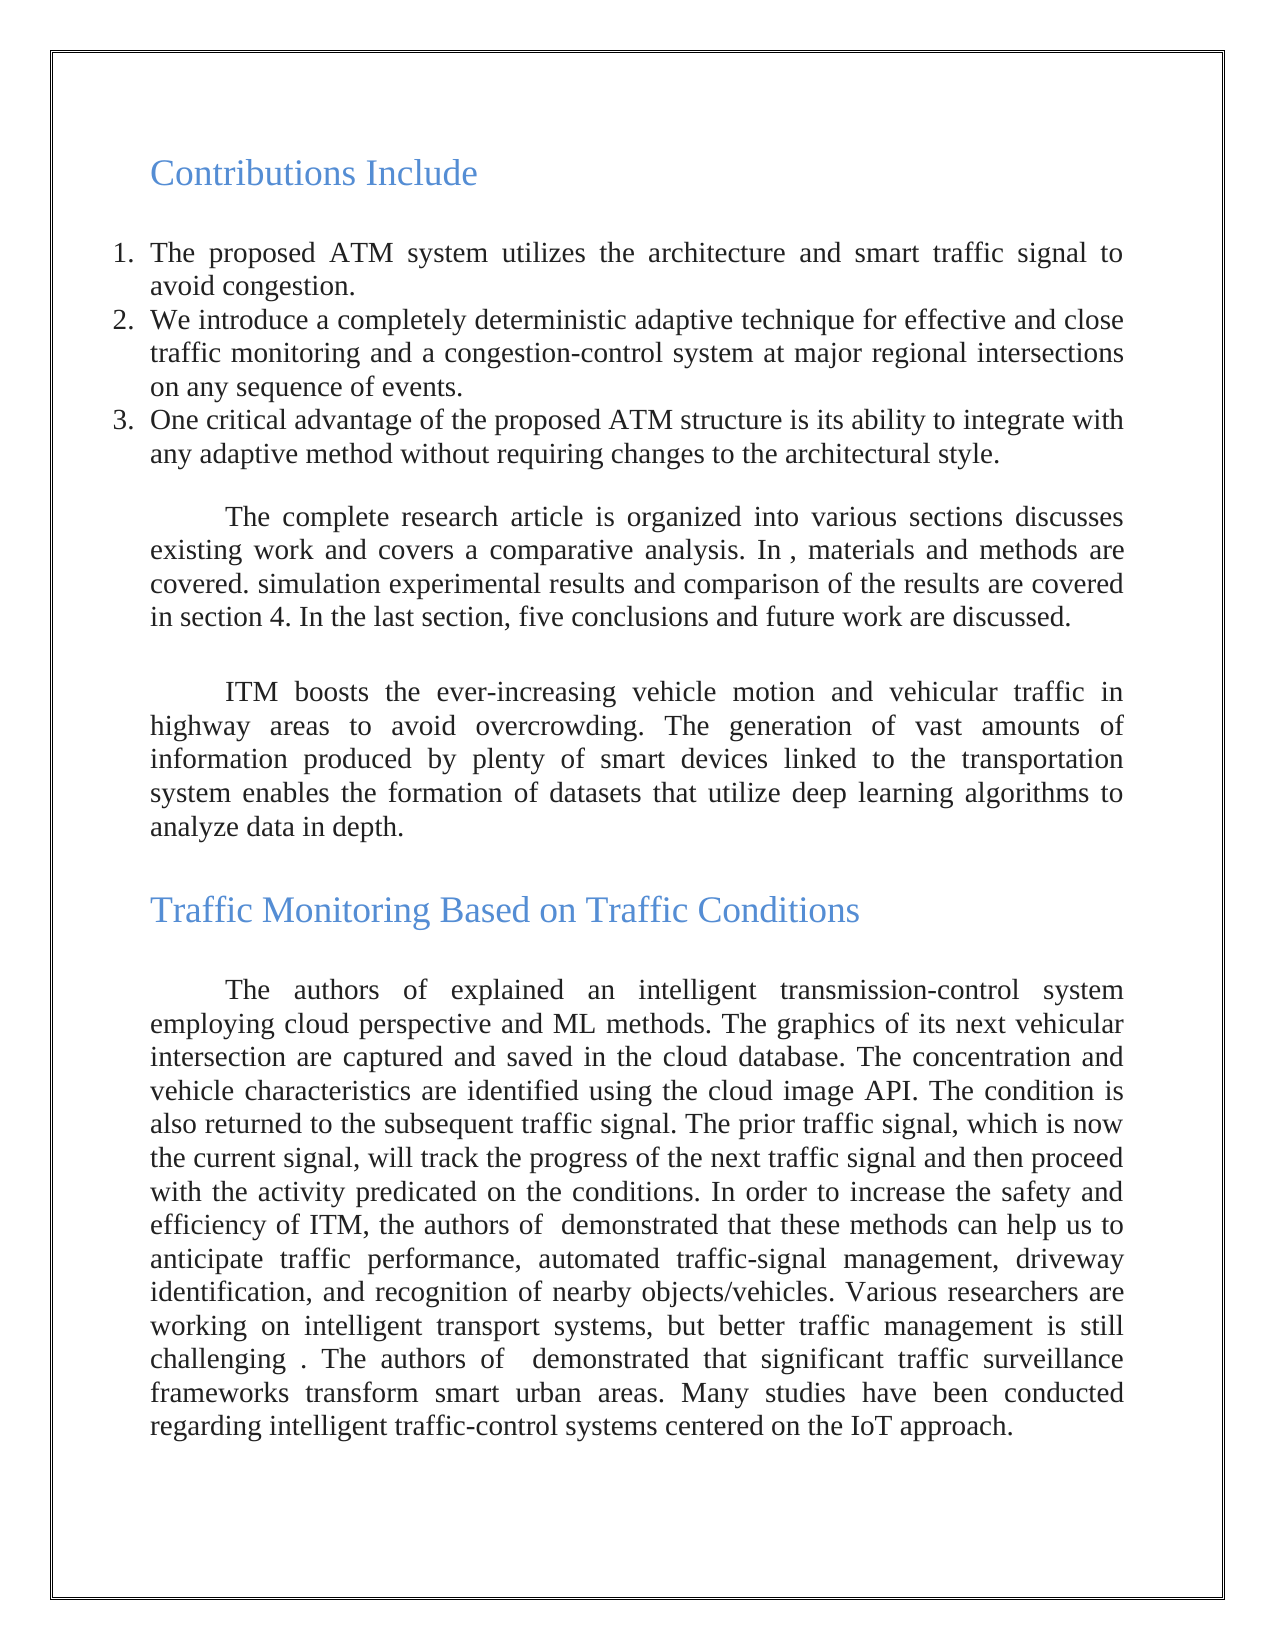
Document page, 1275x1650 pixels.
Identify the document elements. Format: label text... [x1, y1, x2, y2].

text The authors of explained an intelligent transmission-control system employing cloud perspective and ML methods. The graphics of its next vehicular intersection are captured and saved in the cloud database. The concentration and vehicle characteristics are identified using the cloud image API. The condition is also returned to the subsequent traffic signal. The prior traffic signal, which is now the current signal, will track the progress of the next traffic signal and then proceed with the activity predicated on the conditions. In order to increase the safety and efficiency of ITM, the authors of demonstrated that these methods can help us to anticipate traffic performance, automated traffic-signal management, driveway identification, and recognition of nearby objects/vehicles. Various researchers are working on intelligent transport systems, but better traffic management is still challenging . The authors of demonstrated that significant traffic surveillance frameworks transform smart urban areas. Many studies have been conducted regarding intelligent traffic-control systems centered on the IoT approach. [150, 972, 1125, 1442]
list We introduce a completely deterministic adaptive technique for effective and close traffic monitoring and a congestion-control system at major regional intersections on any sequence of events. [112, 302, 1125, 402]
subtitle Traffic Monitoring Based on Traffic Conditions [150, 884, 1125, 931]
text ITM boosts the ever-increasing vehicle motion and vehicular traffic in highway areas to avoid overcrowding. The generation of vast amounts of information produced by plenty of smart devices linked to the transportation system enables the formation of datasets that utilize deep learning algorithms to analyze data in depth. [150, 674, 1125, 842]
text Contributions Include [150, 150, 1125, 193]
list The proposed ATM system utilizes the architecture and smart traffic signal to avoid congestion. [112, 235, 1125, 302]
text The complete research article is organized into various sections discusses existing work and covers a comparative analysis. In , materials and methods are covered. simulation experimental results and comparison of the results are covered in section 4. In the last section, five conclusions and future work are discussed. [150, 499, 1125, 633]
list One critical advantage of the proposed ATM structure is its ability to integrate with any adaptive method without requiring changes to the architectural style. [112, 402, 1125, 469]
